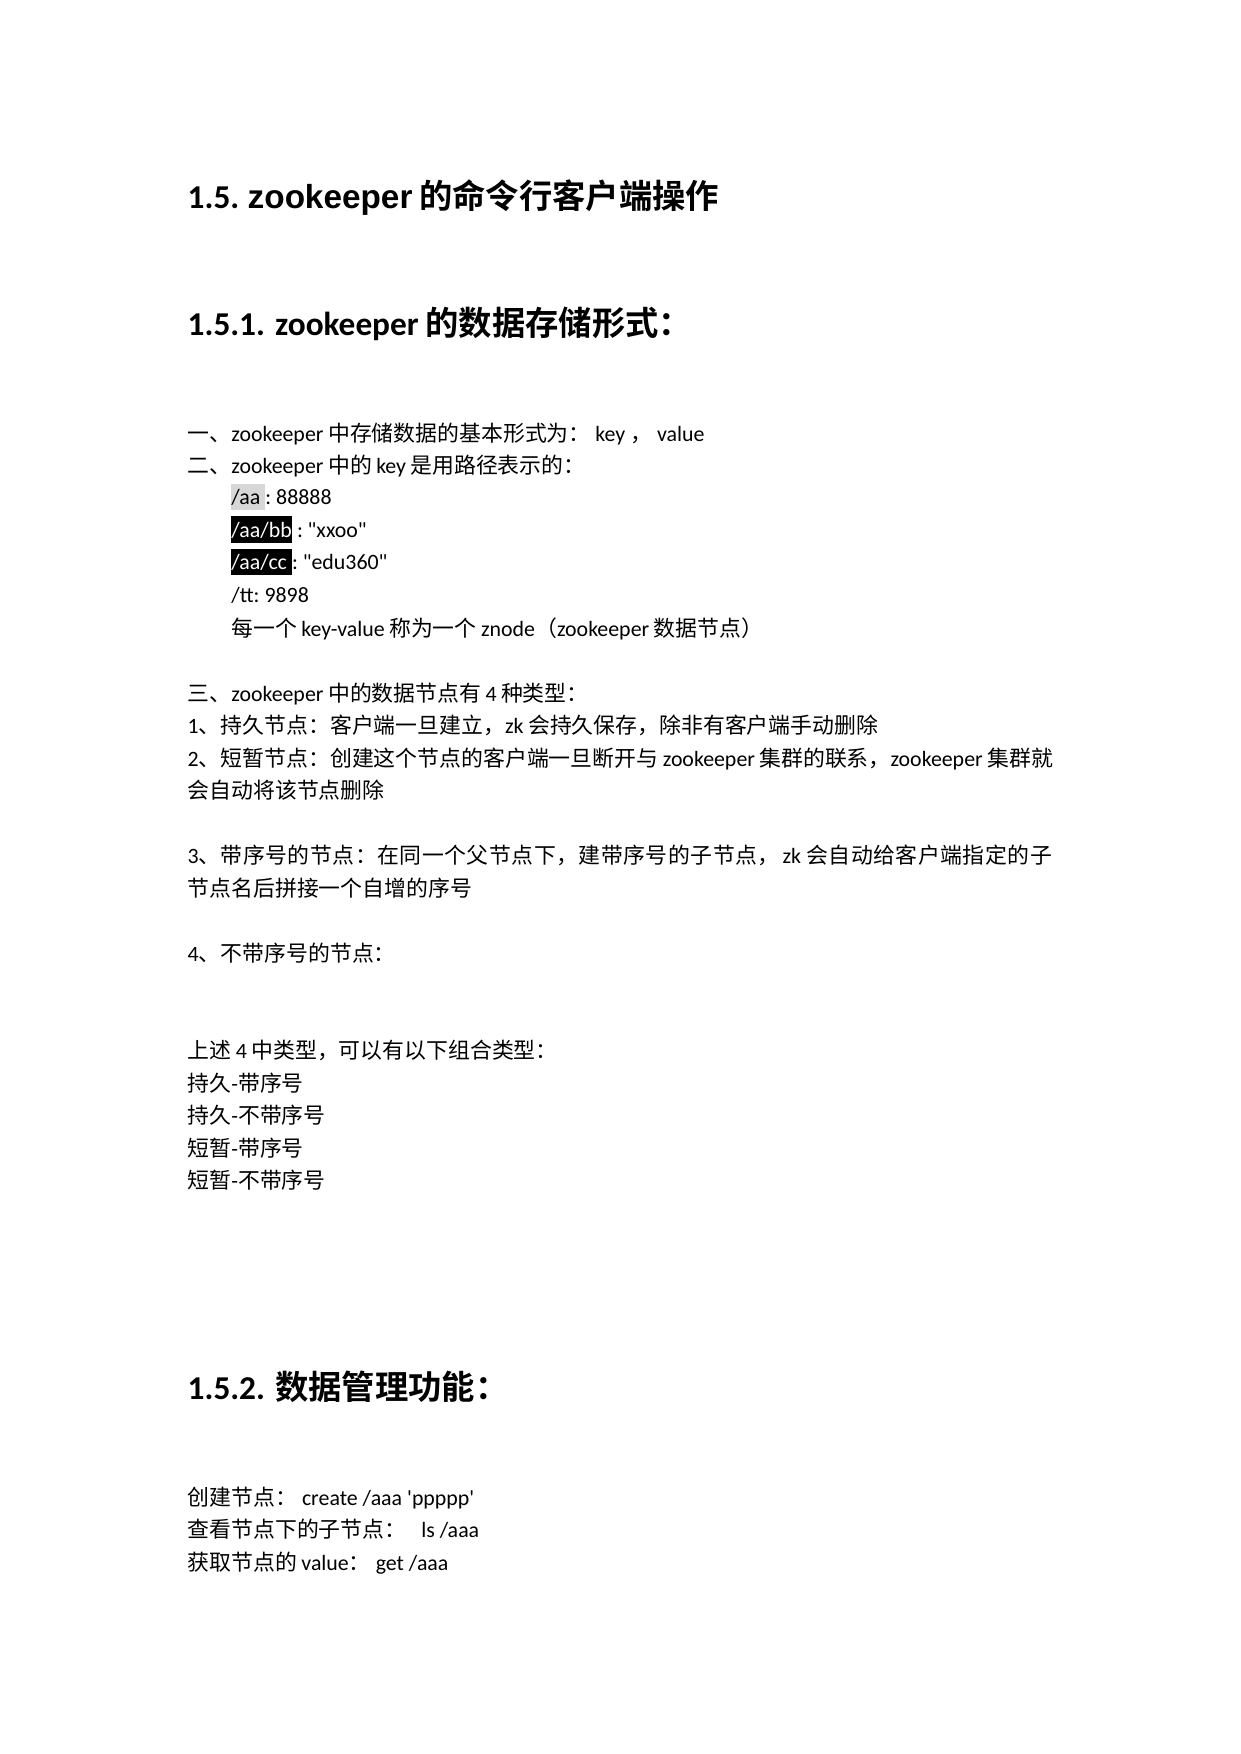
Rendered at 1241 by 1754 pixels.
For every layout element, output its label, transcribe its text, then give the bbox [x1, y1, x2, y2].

text 创建节点： create /aaa 'ppppp' [187, 1479, 1053, 1512]
list 持久-不带序号 [187, 1098, 1053, 1131]
list 短暂-不带序号 [187, 1163, 1053, 1196]
list 短暂-带序号 [187, 1131, 1053, 1163]
list /aa/bb : "xxoo" [187, 513, 1053, 546]
list /aa/cc : "edu360" [187, 546, 1053, 578]
list 短暂节点：创建这个节点的客户端一旦断开与zookeeper集群的联系，zookeeper集群就会自动将该节点删除 [187, 741, 1053, 806]
list 持久-带序号 [187, 1066, 1053, 1098]
list zookeeper中存储数据的基本形式为： key ， value [187, 416, 1053, 448]
list 上述4中类型，可以有以下组合类型： [187, 1033, 1053, 1066]
list 不带序号的节点： [187, 936, 1053, 968]
list /aa : 88888 [187, 481, 1053, 513]
text /tt: 9898 [187, 578, 1053, 611]
subtitle 数据管理功能： [187, 1353, 1053, 1418]
list 持久节点：客户端一旦建立，zk会持久保存，除非有客户端手动删除 [187, 708, 1053, 741]
text 每一个key-value称为一个znode（zookeeper数据节点） [187, 611, 1053, 643]
list zookeeper中的数据节点有4种类型： [187, 676, 1053, 708]
text 获取节点的value： get /aaa [187, 1544, 1053, 1577]
list zookeeper中的key是用路径表示的： [187, 448, 1053, 481]
subtitle zookeeper的命令行客户端操作 [187, 162, 1053, 227]
subtitle zookeeper的数据存储形式： [187, 289, 1053, 354]
list 带序号的节点：在同一个父节点下，建带序号的子节点，zk会自动给客户端指定的子节点名后拼接一个自增的序号 [187, 838, 1053, 903]
text 查看节点下的子节点： ls /aaa [187, 1512, 1053, 1544]
